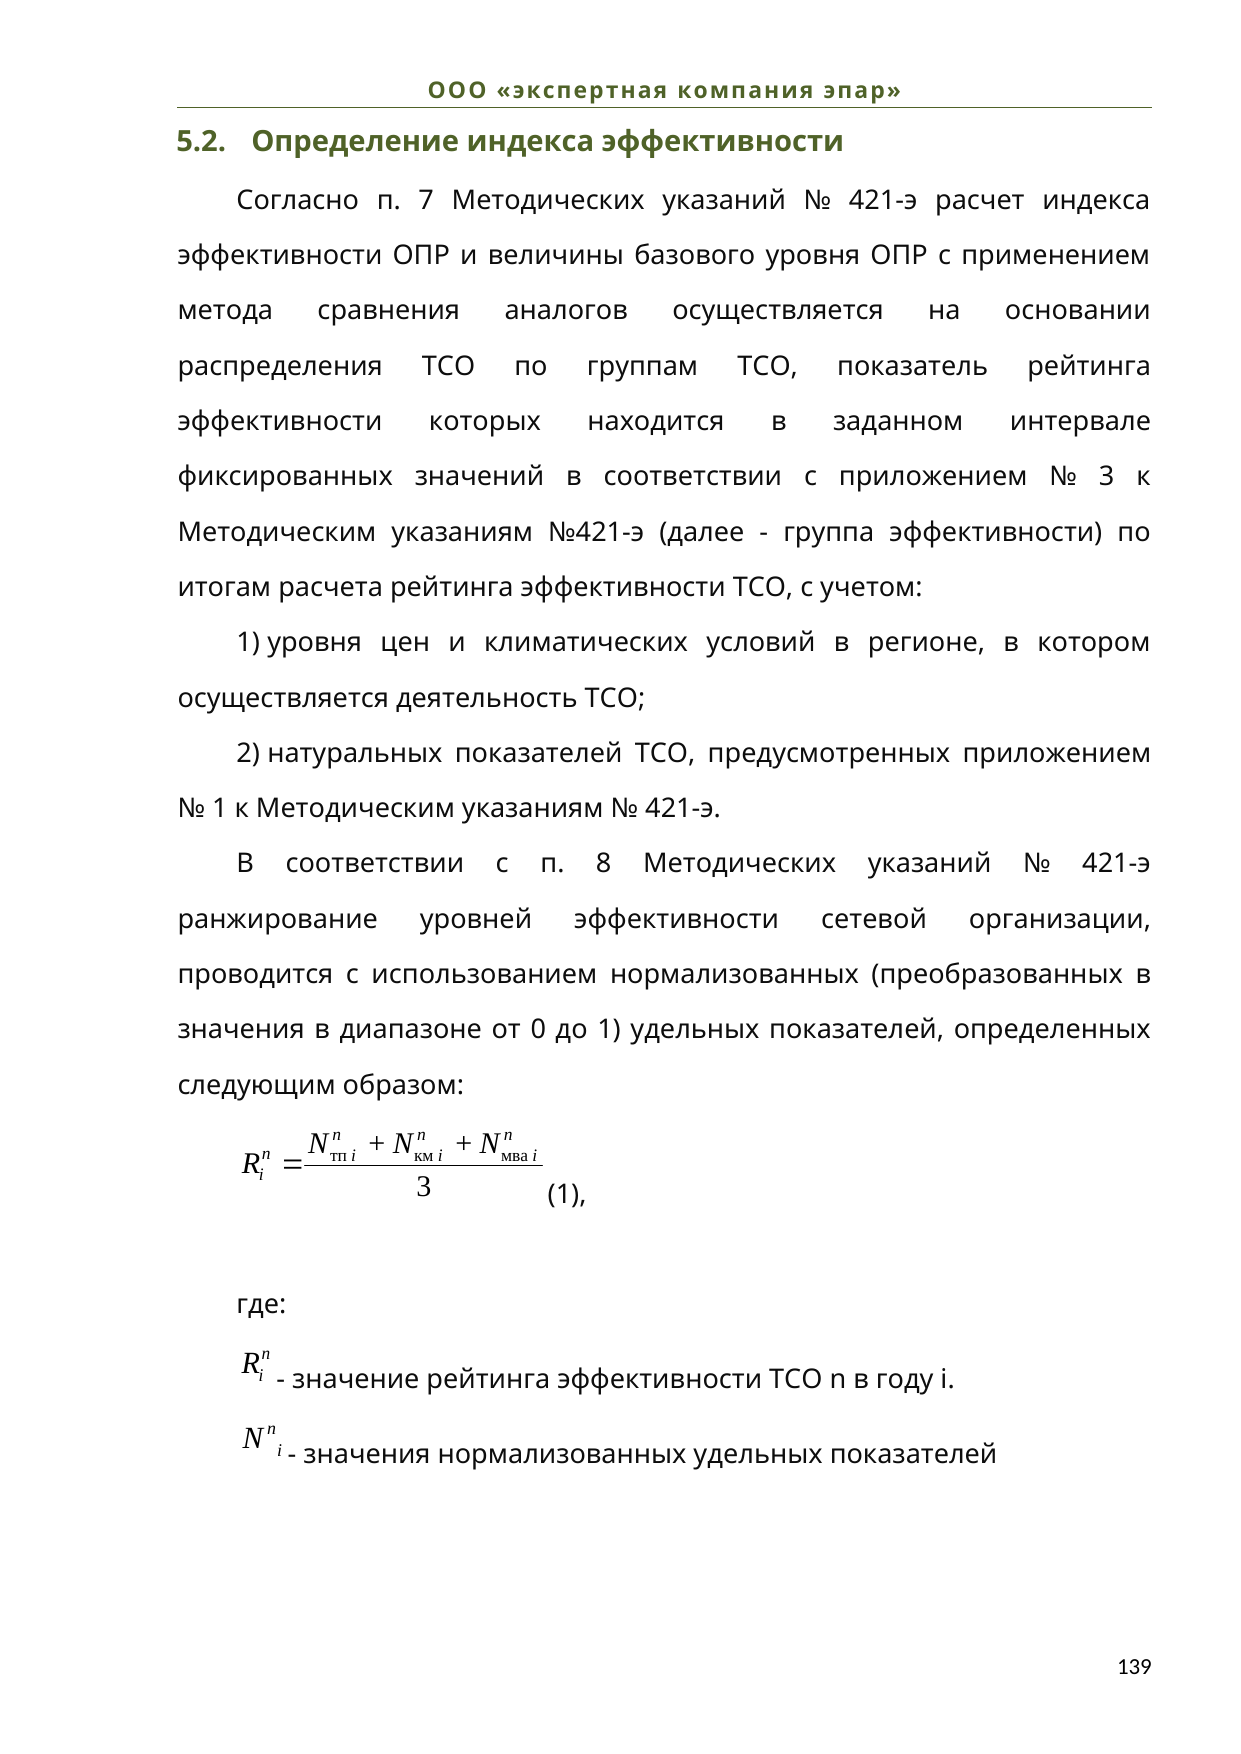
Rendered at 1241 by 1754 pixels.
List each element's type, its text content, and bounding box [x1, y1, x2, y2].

text 2) натуральных показателей ТСО, предусмотренных приложением № 1 к Методическим указаниям № 421-э. [177, 733, 1152, 826]
text В соответствии с п. 8 Методических указаний № 421-э ранжирование уровней эффективности сетевой организации, проводится с использованием нормализованных (преобразованных в значения в диапазоне от 0 до 1) удельных показателей, определенных следующим образом: [177, 844, 1152, 1102]
subtitle Определение индекса эффективности [176, 121, 1152, 160]
text Согласно п. 7 Методических указаний № 421-э расчет индекса эффективности ОПР и величины базового уровня ОПР с применением метода сравнения аналогов осуществляется на основании распределения ТСО по группам ТСО, показатель рейтинга эффективности которых находится в заданном интервале фиксированных значений в соответствии с приложением № 3 к Методическим указаниям №421-э (далее - группа эффективности) по итогам расчета рейтинга эффективности ТСО, с учетом: [177, 180, 1152, 604]
text где: [177, 1285, 1152, 1322]
text - значение рейтинга эффективности ТСО n в году i. [177, 1340, 1152, 1397]
text (1), [177, 1121, 1152, 1211]
text - значения нормализованных удельных показателей [177, 1415, 1152, 1472]
text 1) уровня цен и климатических условий в регионе, в котором осуществляется деятельность ТСО; [177, 623, 1152, 715]
